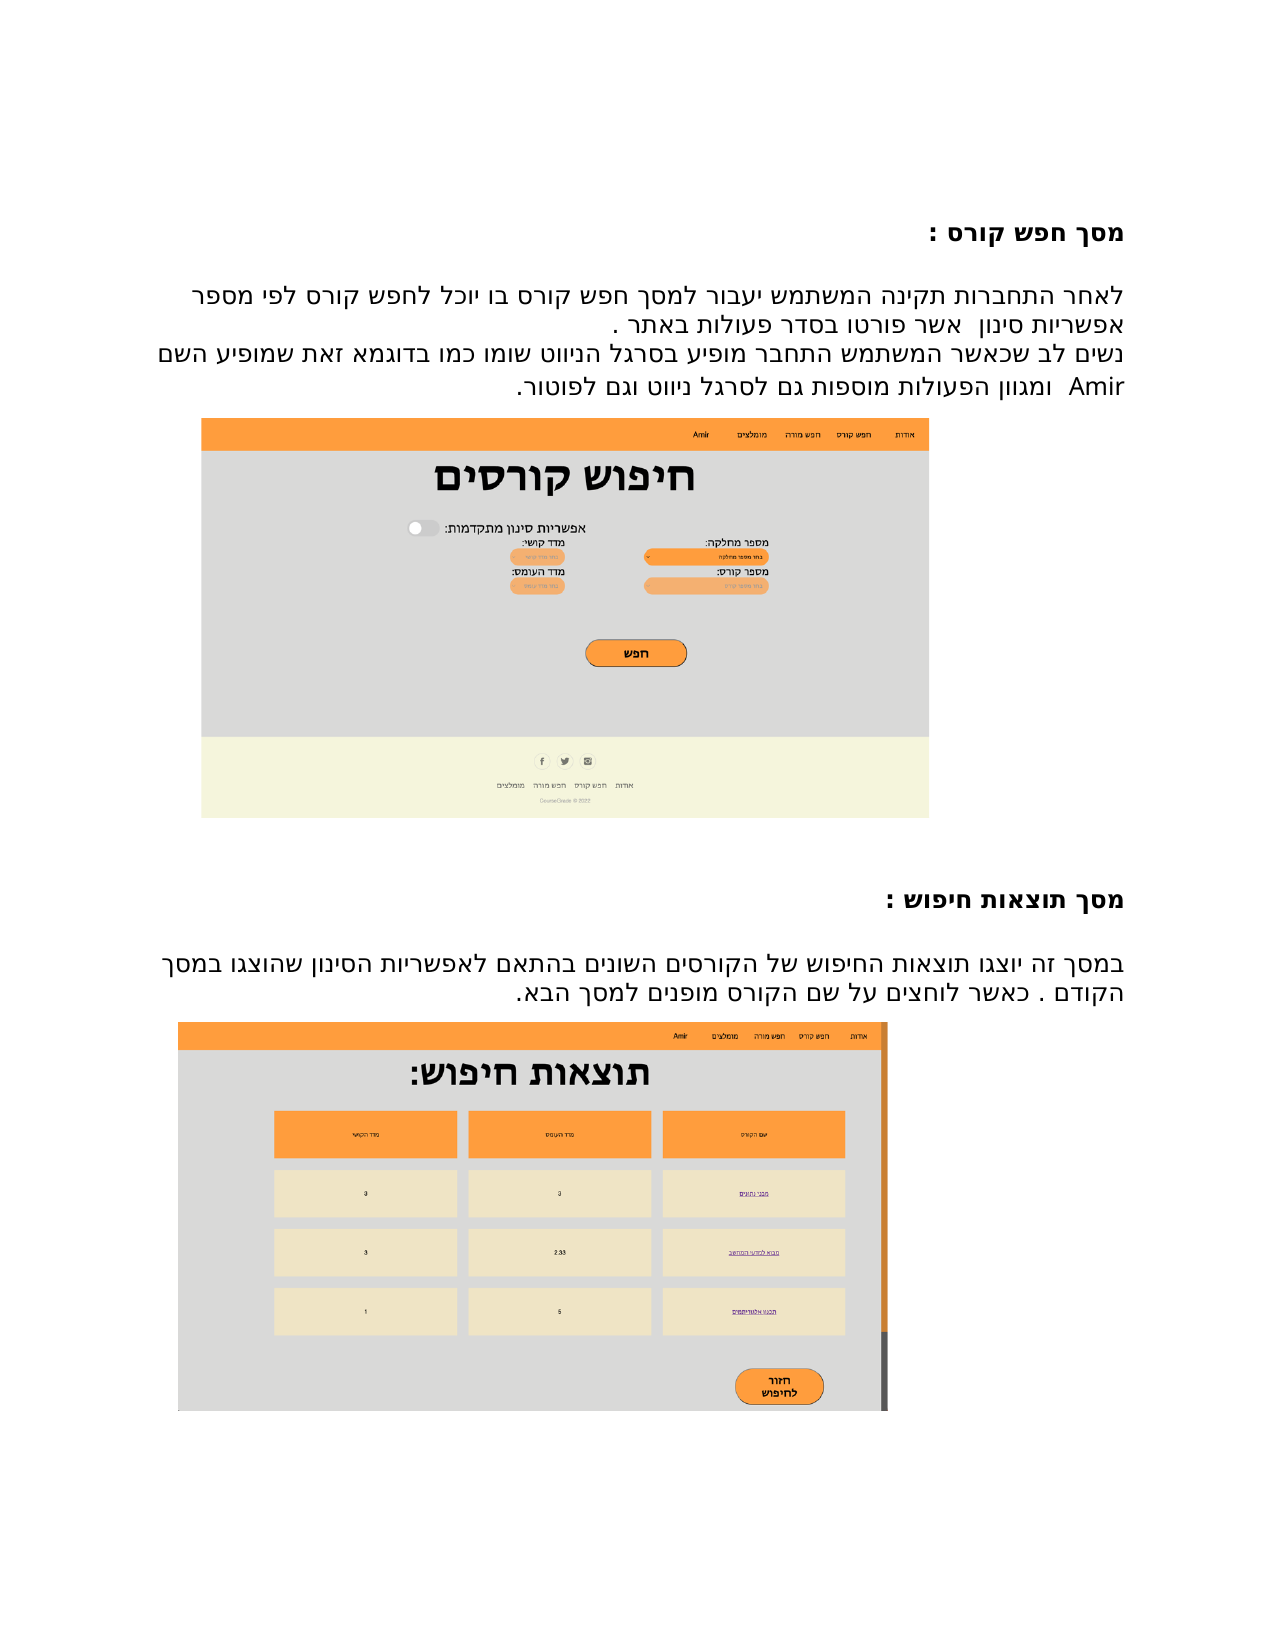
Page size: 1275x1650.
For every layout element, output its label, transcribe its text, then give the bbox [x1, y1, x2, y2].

text מסך תוצאות חיפוש : [150, 886, 1125, 915]
picture [178, 1022, 888, 1411]
text במסך זה יוצגו תוצאות החיפוש של הקורסים השונים בהתאם לאפשריות הסינון שהוצגו במסך הקודם . כאשר לוחצים על שם הקורס מופנים למסך הבא. [150, 949, 1125, 1007]
text מסך חפש קורס : [150, 218, 1125, 247]
text נשים לב שכאשר המשתמש התחבר מופיע בסרגל הניווט שומו כמו בדוגמא זאת שמופיע השם Amir ומגוון הפעולות מוספות גם לסרגל ניווט וגם לפוטור. [150, 340, 1125, 403]
picture [201, 418, 930, 818]
text לאחר התחברות תקינה המשתמש יעבור למסך חפש קורס בו יוכל לחפש קורס לפי מספר אפשריות סינון אשר פורטו בסדר פעולות באתר . [150, 281, 1125, 340]
